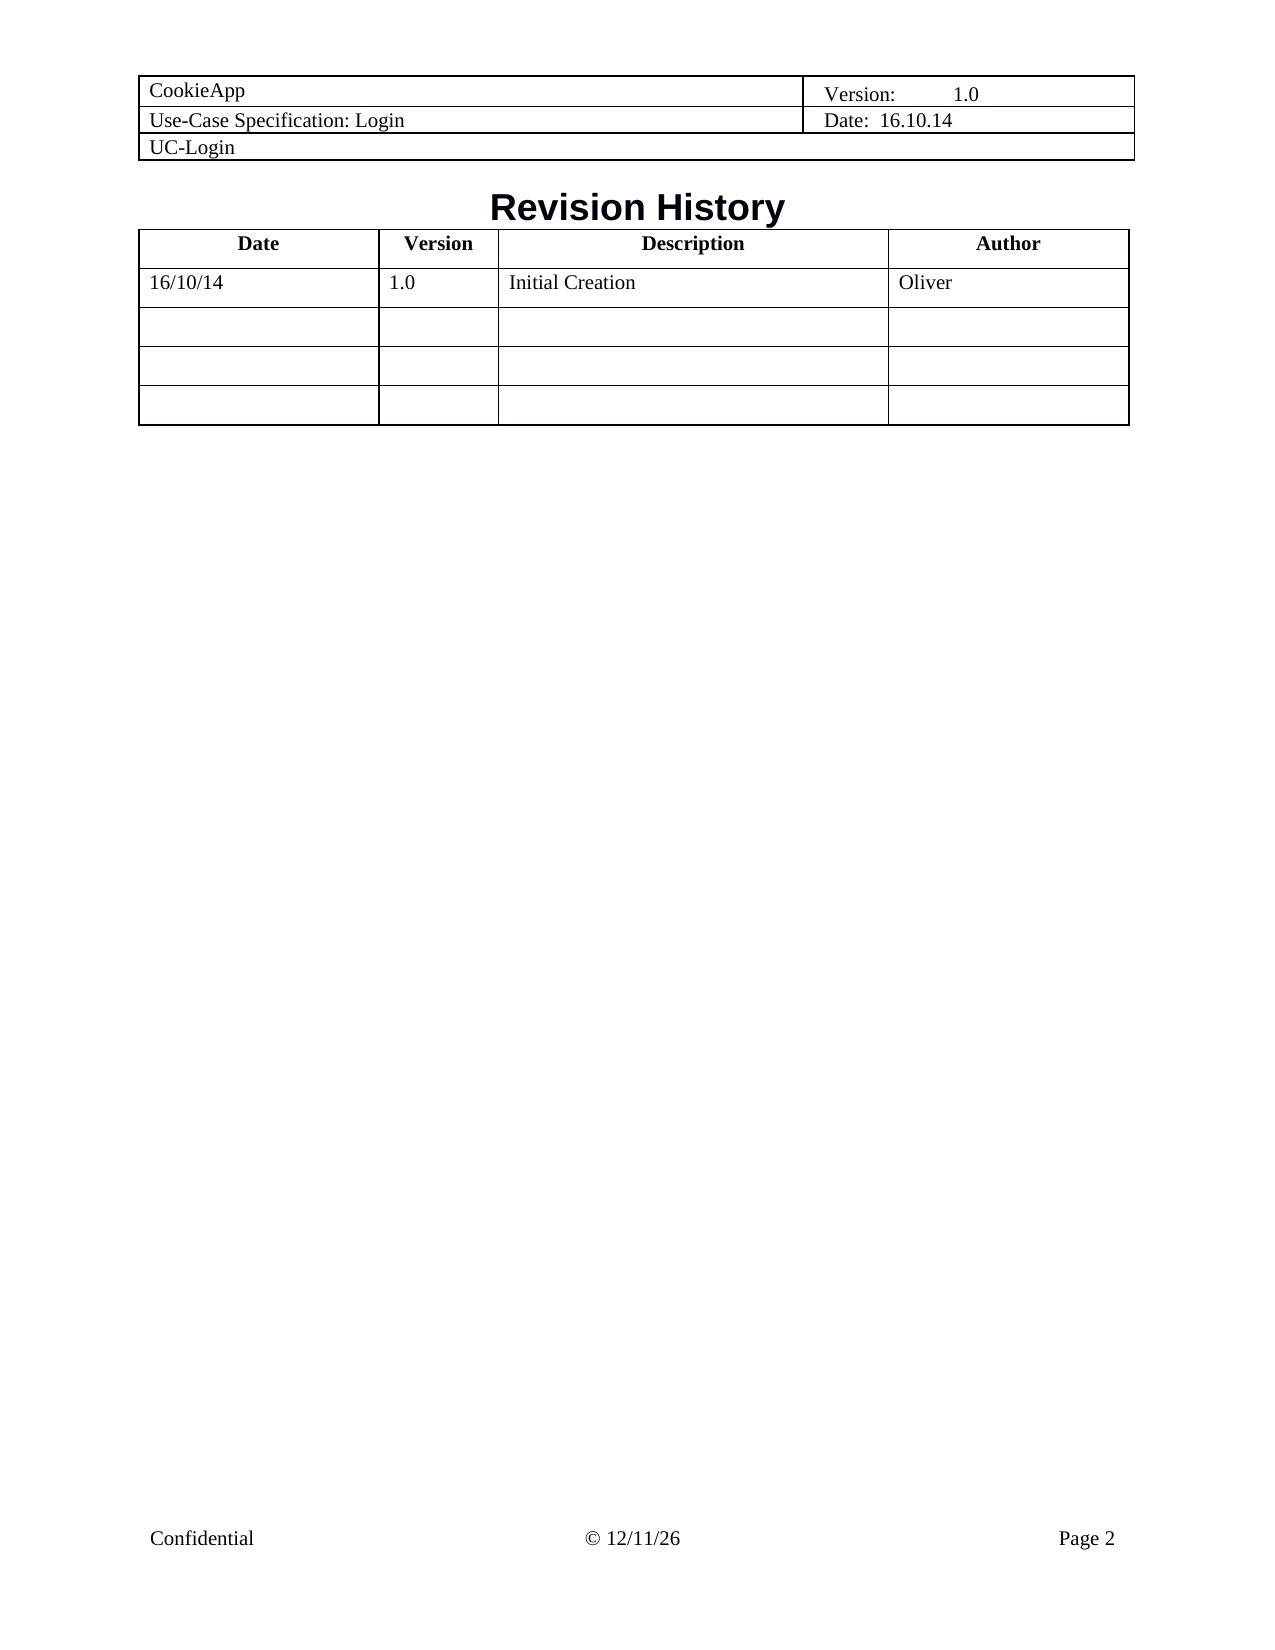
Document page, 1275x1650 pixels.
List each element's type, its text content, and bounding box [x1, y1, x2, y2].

table_header Date [140, 230, 378, 268]
table_cell Oliver [889, 269, 1128, 307]
table_cell [889, 347, 1128, 385]
table_header Author [889, 230, 1128, 268]
table_cell [499, 308, 888, 346]
table_cell 16/10/14 [140, 269, 378, 307]
table_cell [499, 386, 888, 424]
table_header Version [380, 230, 498, 268]
table_cell Initial Creation [499, 269, 888, 307]
text Revision History [150, 185, 1125, 228]
table_cell [380, 347, 498, 385]
table_cell [499, 347, 888, 385]
table_cell [140, 386, 378, 424]
table_cell [140, 347, 378, 385]
table_cell [889, 386, 1128, 424]
table_cell [140, 308, 378, 346]
table_cell 1.0 [380, 269, 498, 307]
table_cell [380, 386, 498, 424]
table_header Description [499, 230, 888, 268]
table_cell [380, 308, 498, 346]
table_cell [889, 308, 1128, 346]
